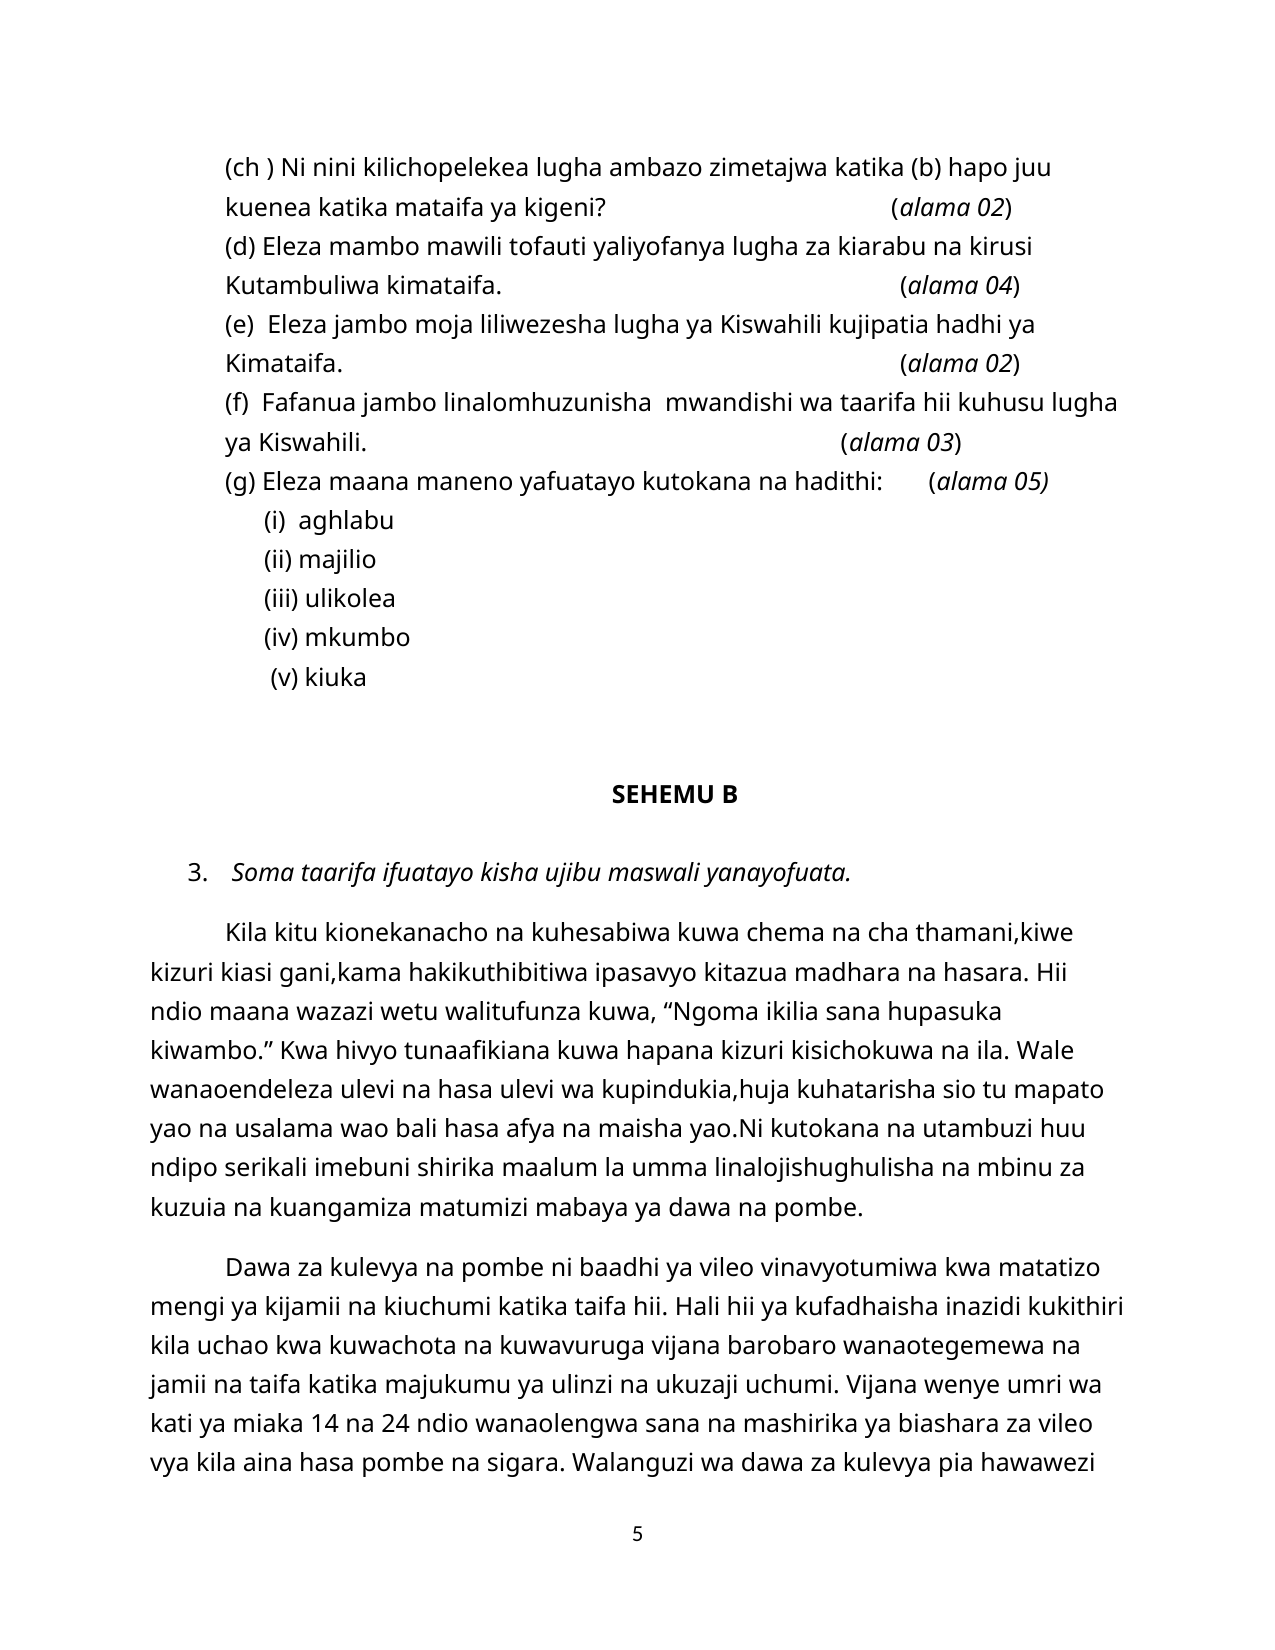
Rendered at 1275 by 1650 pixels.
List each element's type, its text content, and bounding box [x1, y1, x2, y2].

list (d) Eleza mambo mawili tofauti yaliyofanya lugha za kiarabu na kirusi [225, 228, 1125, 262]
text Kila kitu kionekanacho na kuhesabiwa kuwa chema na cha thamani,kiwe kizuri kiasi gani,kama hakikuthibitiwa ipasavyo kitazua madhara na hasara. Hii ndio maana wazazi wetu walitufunza kuwa, “Ngoma ikilia sana hupasuka kiwambo.” Kwa hivyo tunaafikiana kuwa hapana kizuri kisichokuwa na ila. Wale wanaoendeleza ulevi na hasa ulevi wa kupindukia,huja kuhatarisha sio tu mapato yao na usalama wao bali hasa afya na maisha yao.Ni kutokana na utambuzi huu ndipo serikali imebuni shirika maalum la umma linalojishughulisha na mbinu za kuzuia na kuangamiza matumizi mabaya ya dawa na pombe. [150, 915, 1125, 1223]
list (g) Eleza maana maneno yafuatayo kutokana na hadithi: (alama 05) [225, 463, 1125, 497]
list (f) Fafanua jambo linalomhuzunisha mwandishi wa taarifa hii kuhusu lugha [225, 385, 1125, 419]
list (v) kiuka [225, 659, 1125, 693]
list (e) Eleza jambo moja liliwezesha lugha ya Kiswahili kujipatia hadhi ya [225, 307, 1125, 341]
list (iii) ulikolea [225, 581, 1125, 615]
list (iv) mkumbo [225, 620, 1125, 654]
list SEHEMU B [225, 777, 1125, 811]
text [150, 1249, 1125, 1479]
list (ii) majilio [225, 542, 1125, 576]
list Kutambuliwa kimataifa. (alama 04) [225, 267, 1125, 302]
list Soma taarifa ifuatayo kisha ujibu maswali yanayofuata. [187, 855, 1125, 889]
list Kimataifa. (alama 02) [225, 346, 1125, 380]
list (ch ) Ni nini kilichopelekea lugha ambazo zimetajwa katika (b) hapo juu kuenea katika mataifa ya kigeni? (alama 02) [225, 150, 1125, 223]
list (i) aghlabu [225, 502, 1125, 537]
list ya Kiswahili. (alama 03) [225, 424, 1125, 458]
